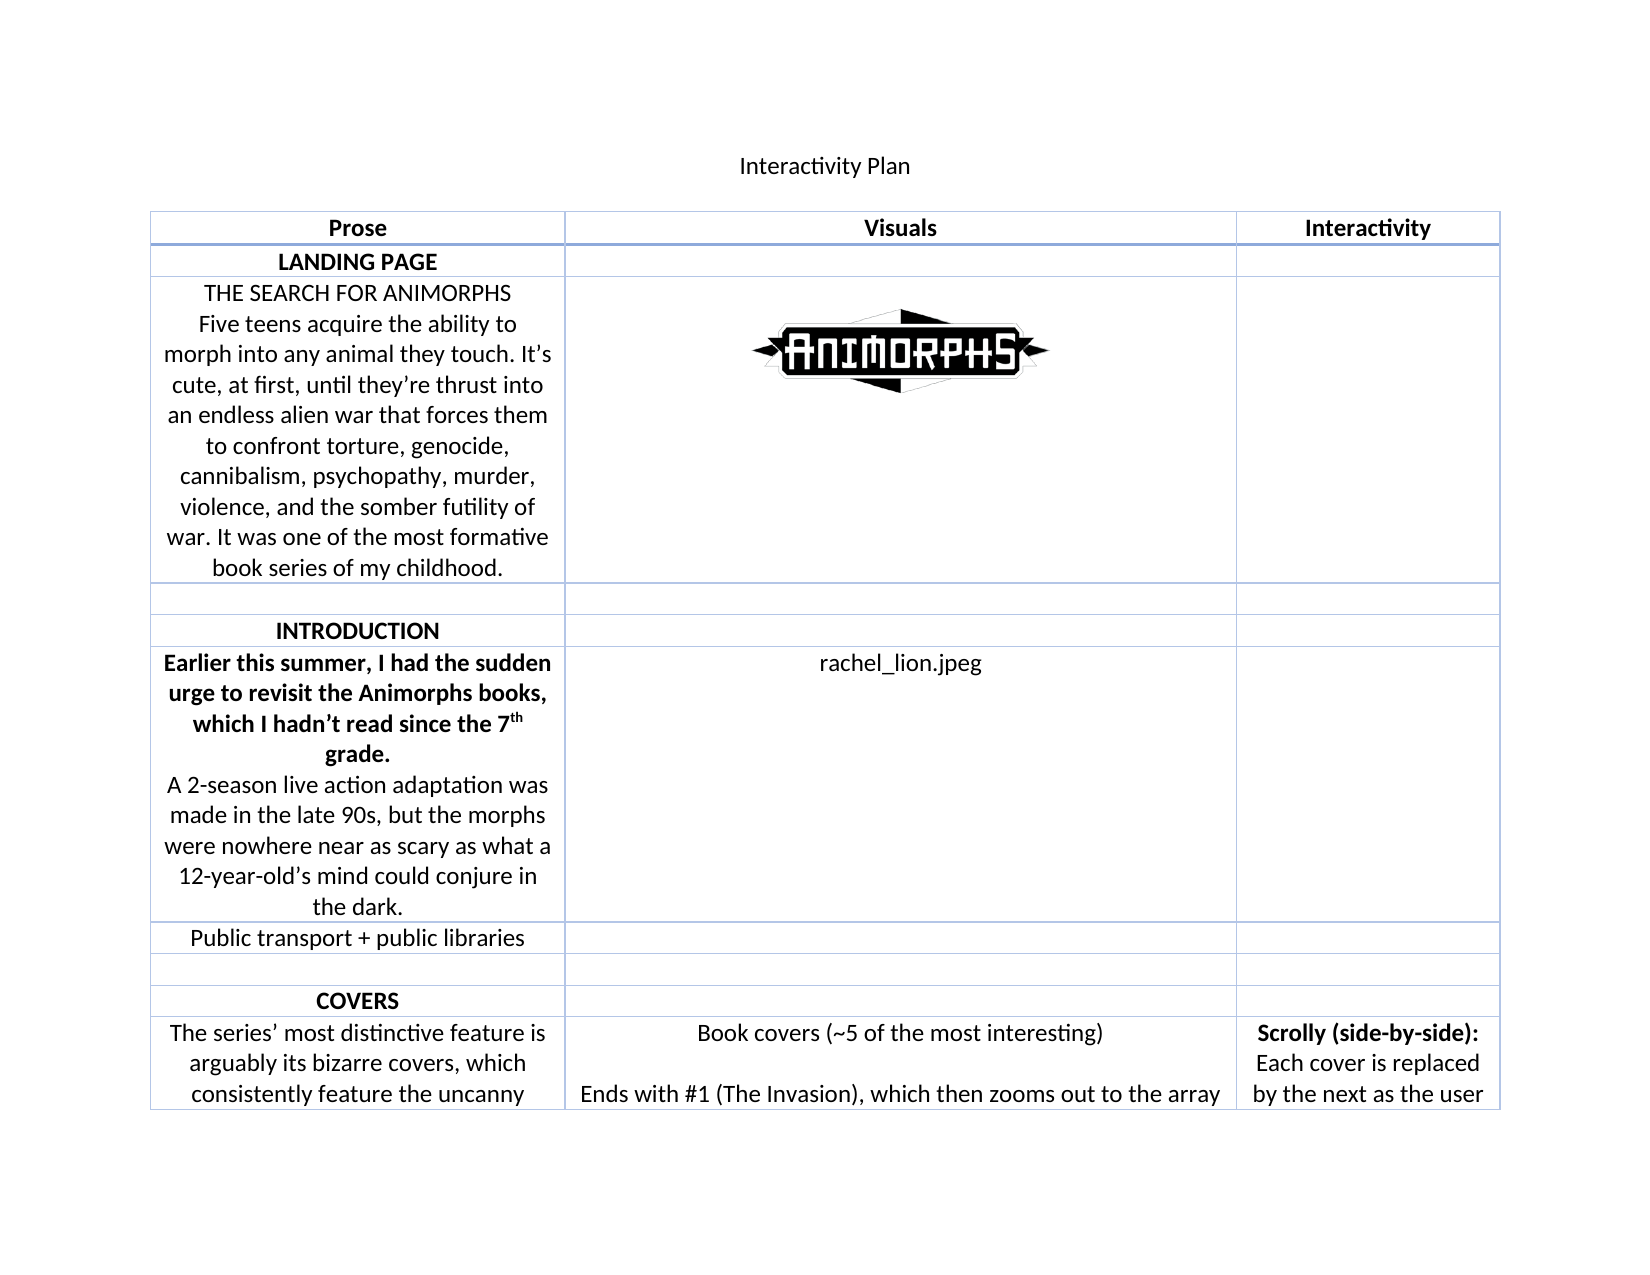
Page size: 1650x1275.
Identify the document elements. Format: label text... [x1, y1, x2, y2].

table_cell rachel_lion.jpeg [566, 647, 1236, 921]
picture [750, 277, 1051, 428]
table_cell [1237, 584, 1499, 614]
table_cell [1237, 986, 1499, 1016]
table_cell COVERS [151, 986, 564, 1016]
table_header Interactivity [1237, 212, 1499, 243]
table_cell [1237, 923, 1499, 953]
table_cell THE SEARCH FOR ANIMORPHS Five teens acquire the ability to morph into any animal they touch. It’s cute, at first, until they’re thrust into an endless alien war that forces them to confront torture, genocide, cannibalism, psychopathy, murder, violence, and the somber futility of war. It was one of the most formative book series of my childhood. [151, 277, 564, 582]
table_cell [151, 584, 564, 614]
table_cell INTRODUCTION [151, 615, 564, 646]
table_cell [1237, 615, 1499, 646]
table_cell [1237, 246, 1499, 276]
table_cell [1237, 1017, 1499, 1109]
table_header Prose [151, 212, 564, 243]
table_cell [566, 615, 1236, 646]
table_cell [566, 584, 1236, 614]
table_cell [151, 954, 564, 984]
table_cell [566, 986, 1236, 1016]
table_cell Public transport + public libraries [151, 923, 564, 953]
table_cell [566, 1017, 1236, 1109]
text Interactivity Plan [150, 150, 1500, 181]
table_cell [1237, 954, 1499, 984]
table_cell [566, 923, 1236, 953]
table_cell [566, 246, 1236, 276]
table_cell [566, 954, 1236, 984]
table_cell [1237, 277, 1499, 582]
table_header Visuals [566, 212, 1236, 243]
table_cell [1237, 647, 1499, 921]
table_cell [566, 277, 1236, 582]
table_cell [151, 1017, 564, 1109]
table_cell Earlier this summer, I had the sudden urge to revisit the Animorphs books, which I hadn’t read since the 7th grade. A 2-season live action adaptation was made in the late 90s, but the morphs were nowhere near as scary as what a 12-year-old’s mind could conjure in the dark. [151, 647, 564, 921]
table_cell LANDING PAGE [151, 246, 564, 276]
